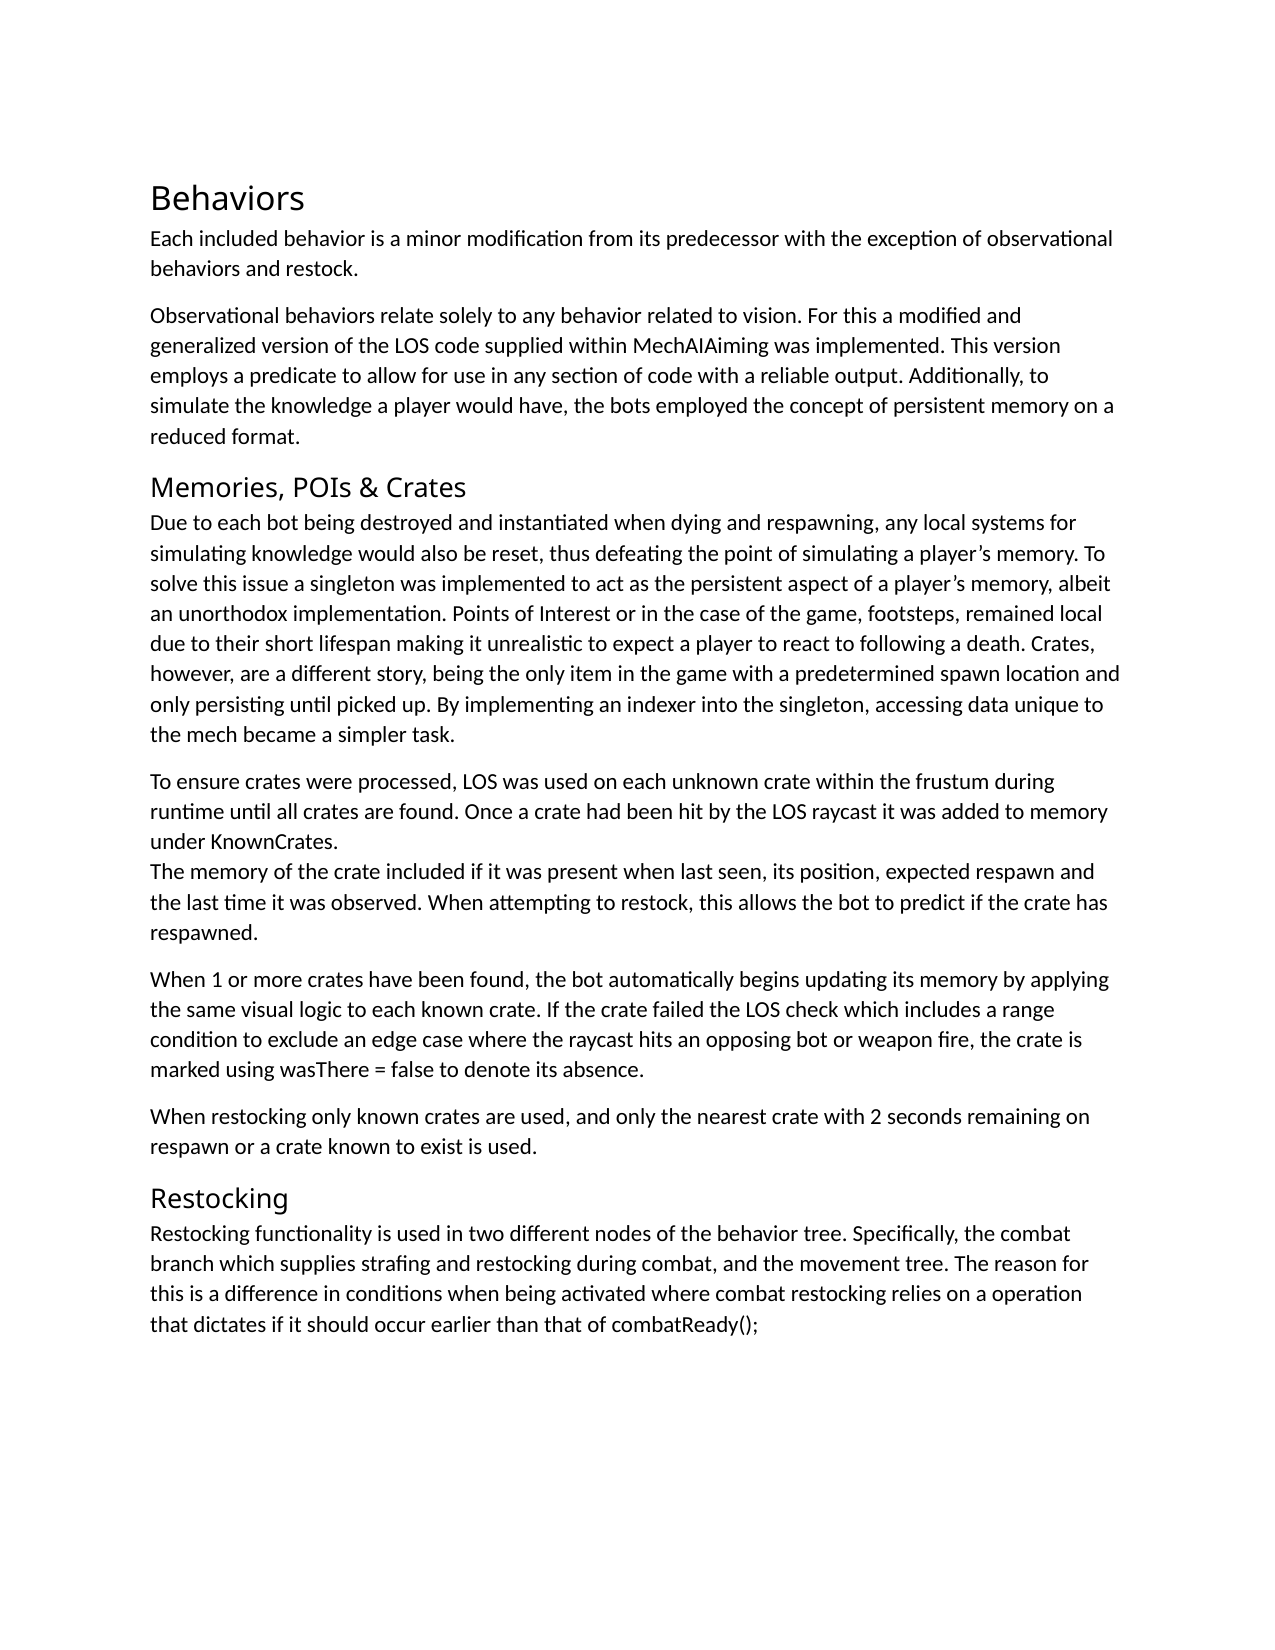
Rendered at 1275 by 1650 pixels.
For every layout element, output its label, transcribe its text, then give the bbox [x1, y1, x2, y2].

text Restocking functionality is used in two different nodes of the behavior tree. Specifically, the combat branch which supplies strafing and restocking during combat, and the movement tree. The reason for this is a difference in conditions when being activated where combat restocking relies on a operation that dictates if it should occur earlier than that of combatReady(); [150, 1219, 1125, 1338]
subtitle Memories, POIs & Crates [150, 469, 1125, 506]
text To ensure crates were processed, LOS was used on each unknown crate within the frustum during runtime until all crates are found. Once a crate had been hit by the LOS raycast it was added to memory under KnownCrates. The memory of the crate included if it was present when last seen, its position, expected respawn and the last time it was observed. When attempting to restock, this allows the bot to predict if the crate has respawned. [150, 767, 1125, 946]
text When restocking only known crates are used, and only the nearest crate with 2 seconds remaining on respawn or a crate known to exist is used. [150, 1102, 1125, 1161]
text Observational behaviors relate solely to any behavior related to vision. For this a modified and generalized version of the LOS code supplied within MechAIAiming was implemented. This version employs a predicate to allow for use in any section of code with a reliable output. Additionally, to simulate the knowledge a player would have, the bots employed the concept of persistent memory on a reduced format. [150, 301, 1125, 450]
text Due to each bot being destroyed and instantiated when dying and respawning, any local systems for simulating knowledge would also be reset, thus defeating the point of simulating a player’s memory. To solve this issue a singleton was implemented to act as the persistent aspect of a player’s memory, albeit an unorthodox implementation. Points of Interest or in the case of the game, footsteps, remained local due to their short lifespan making it unrealistic to expect a player to react to following a death. Crates, however, are a different story, being the only item in the game with a predetermined spawn location and only persisting until picked up. By implementing an indexer into the singleton, accessing data unique to the mech became a simpler task. [150, 508, 1125, 748]
text When 1 or more crates have been found, the bot automatically begins updating its memory by applying the same visual logic to each known crate. If the crate failed the LOS check which includes a range condition to exclude an edge case where the raycast hits an opposing bot or weapon fire, the crate is marked using wasThere = false to denote its absence. [150, 965, 1125, 1083]
subtitle Behaviors [150, 175, 1125, 220]
text Each included behavior is a minor modification from its predecessor with the exception of observational behaviors and restock. [150, 224, 1125, 282]
subtitle Restocking [150, 1179, 1125, 1216]
